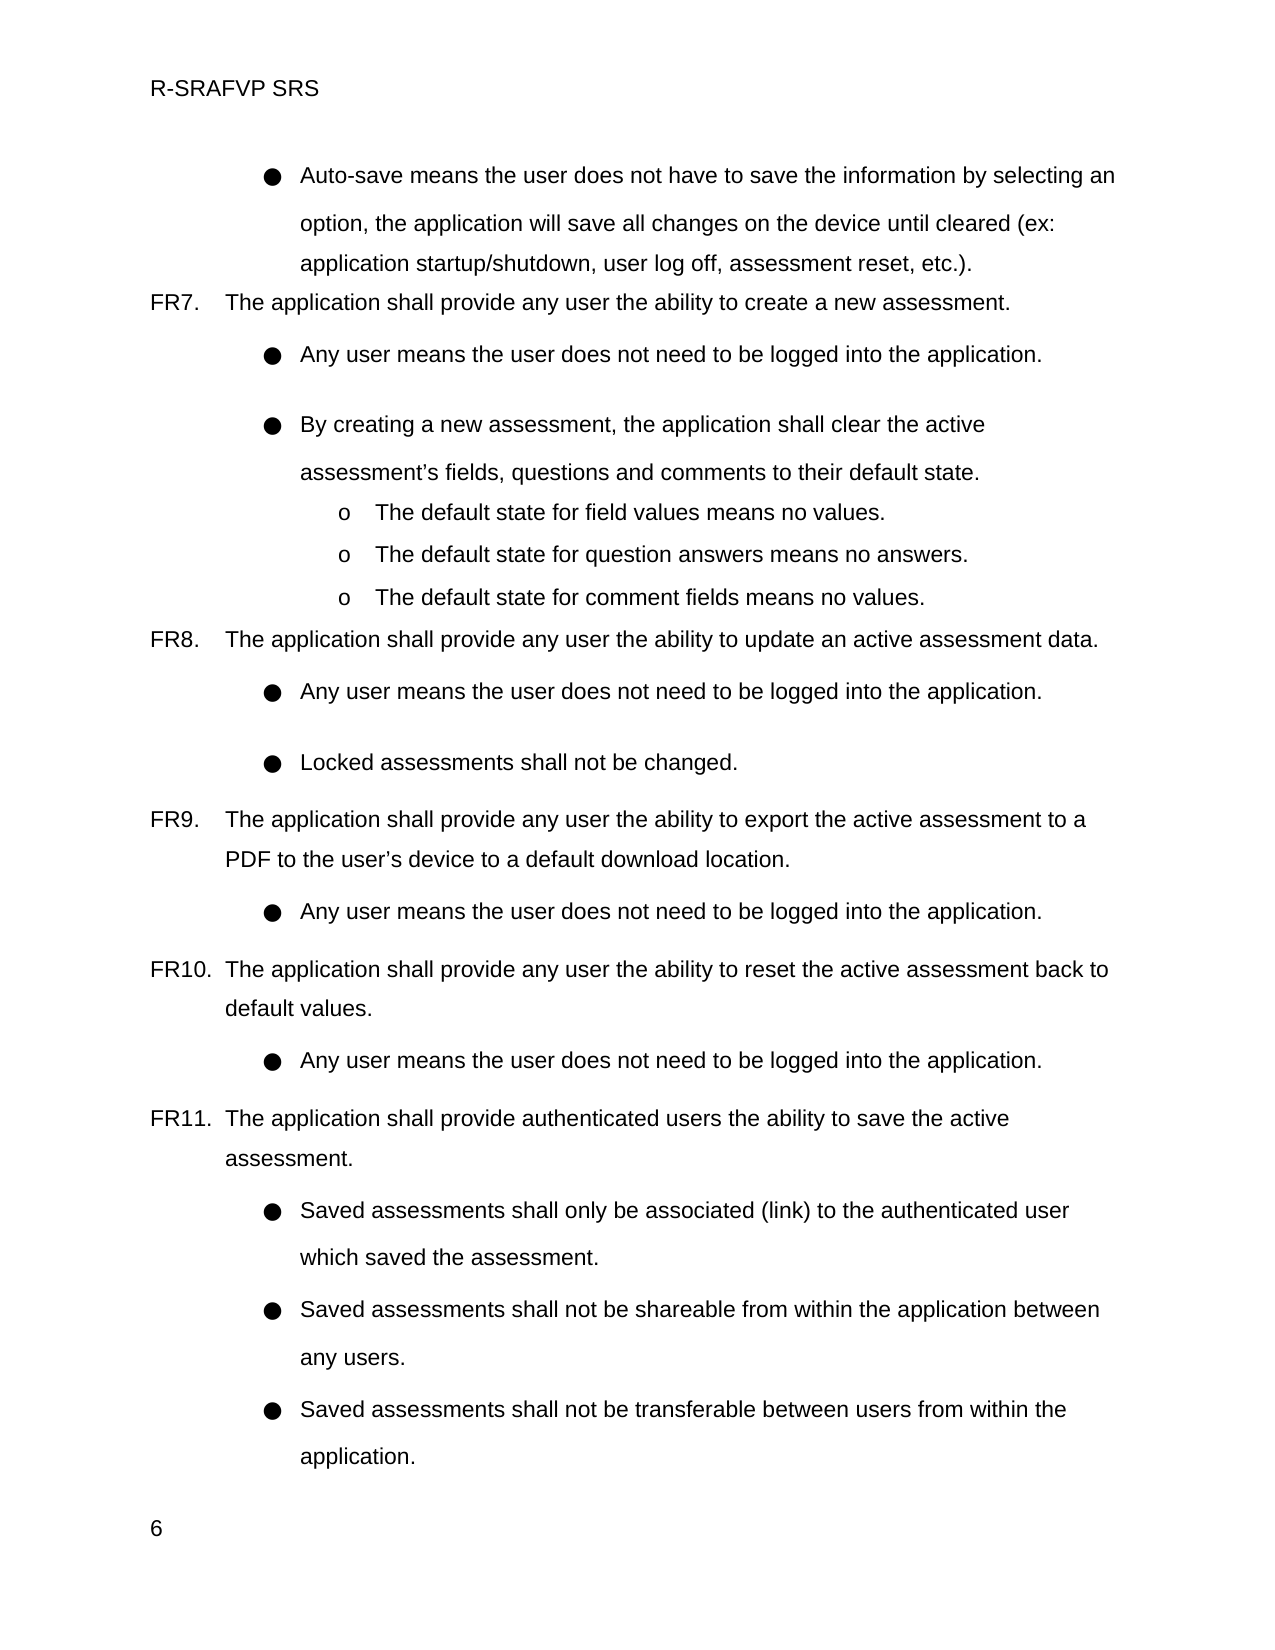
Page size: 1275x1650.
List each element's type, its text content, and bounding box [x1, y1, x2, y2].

list By creating a new assessment, the application shall clear the active assessment’s fields, questions and comments to their default state. [262, 399, 1125, 485]
list The default state for question answers means no answers. [337, 541, 1125, 569]
list The default state for field values means no values. [337, 498, 1125, 527]
list Any user means the user does not need to be logged into the application. [262, 328, 1125, 376]
list The application shall provide authenticated users the ability to save the active assessment. [150, 1105, 1125, 1171]
list The application shall provide any user the ability to export the active assessment to a PDF to the user’s device to a default download location. [150, 806, 1125, 872]
list Saved assessments shall only be associated (link) to the authenticated user which saved the assessment. [262, 1184, 1125, 1271]
list The application shall provide any user the ability to create a new assessment. [150, 289, 1125, 315]
list Saved assessments shall not be shareable from within the application between any users. [262, 1284, 1125, 1370]
list Any user means the user does not need to be logged into the application. [262, 666, 1125, 712]
list Any user means the user does not need to be logged into the application. [262, 885, 1125, 932]
list Any user means the user does not need to be logged into the application. [262, 1035, 1125, 1082]
list Saved assessments shall not be transferable between users from within the application. [262, 1383, 1125, 1470]
list The application shall provide any user the ability to reset the active assessment back to default values. [150, 956, 1125, 1022]
list Locked assessments shall not be changed. [262, 736, 1125, 783]
list The application shall provide any user the ability to update an active assessment data. [150, 626, 1125, 652]
list Auto-save means the user does not have to save the information by selecting an option, the application will save all changes on the device until cleared (ex: application startup/shutdown, user log off, assessment reset, etc.). [262, 150, 1125, 276]
list The default state for comment fields means no values. [337, 583, 1125, 612]
